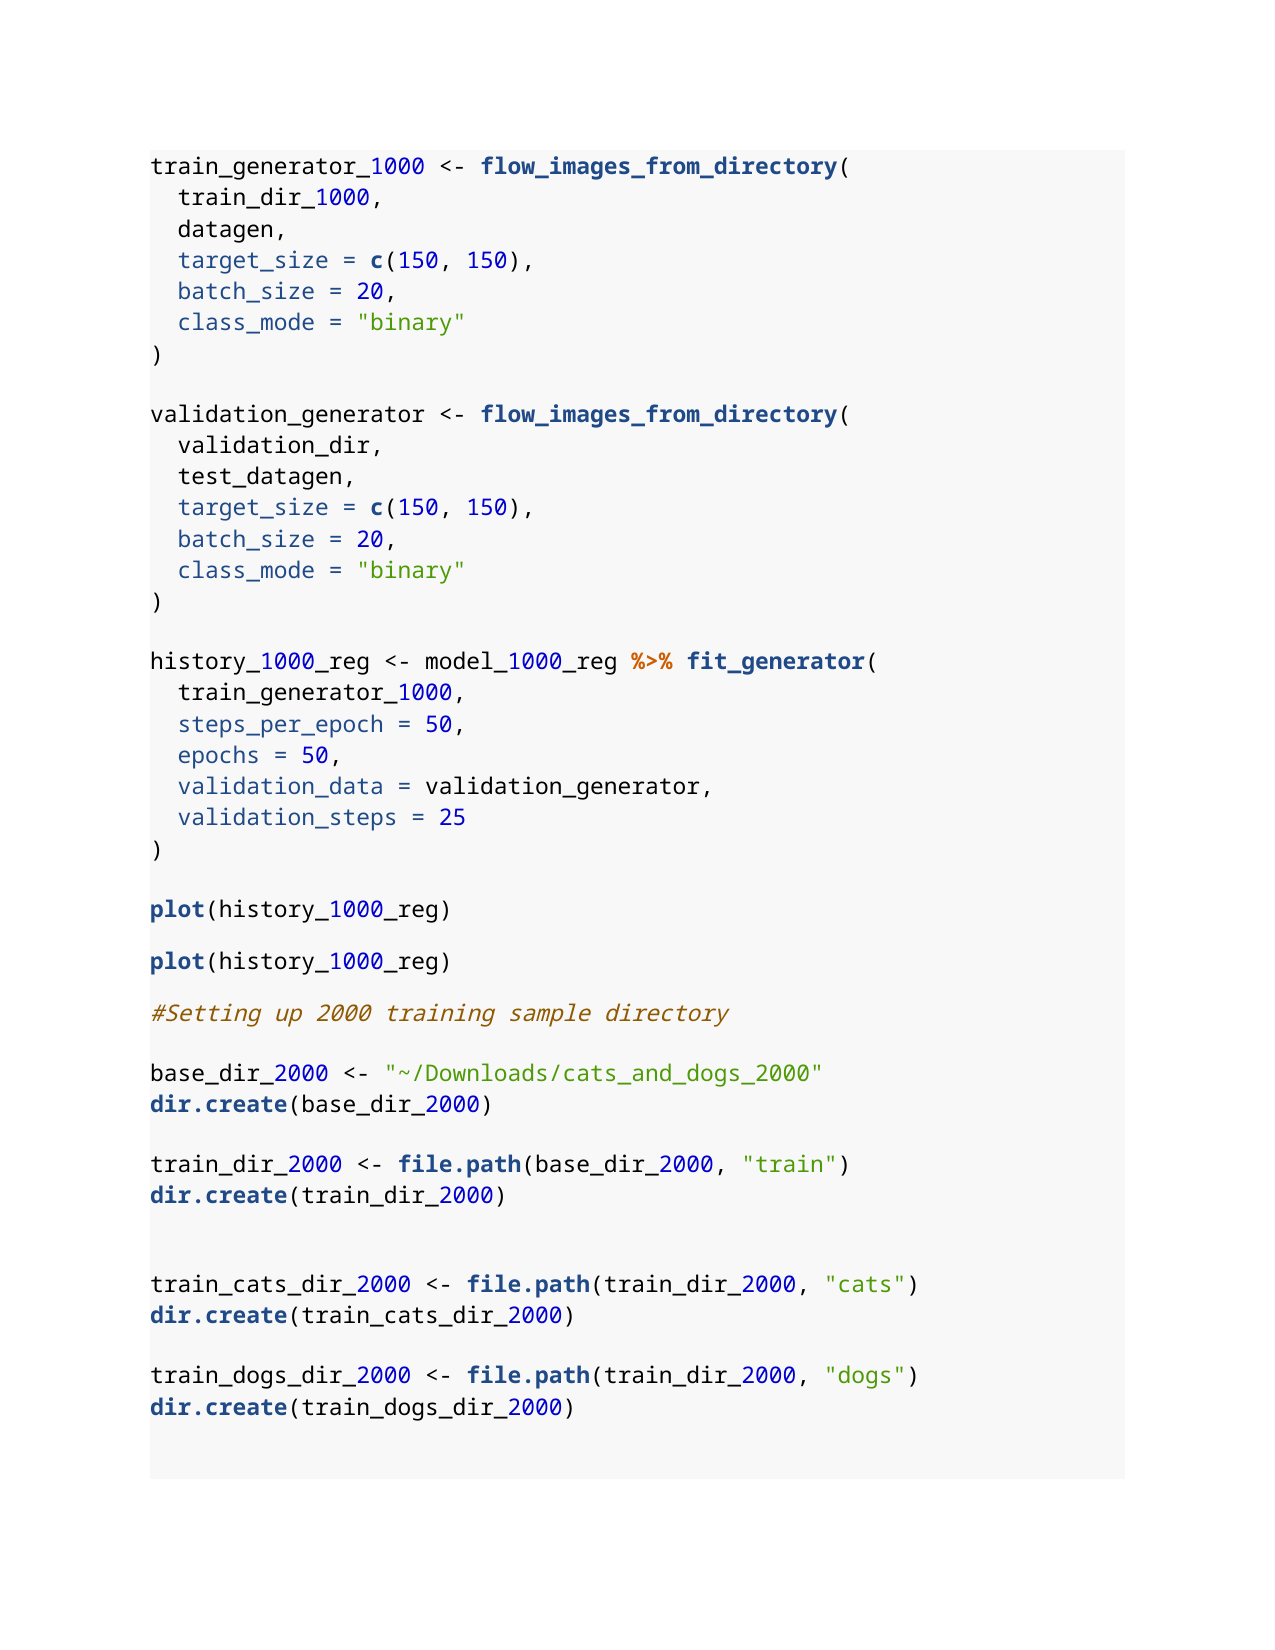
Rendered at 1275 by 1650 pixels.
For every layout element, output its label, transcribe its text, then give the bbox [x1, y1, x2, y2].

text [150, 150, 1125, 924]
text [150, 997, 1125, 1479]
text plot(history_1000_reg) [150, 944, 1125, 976]
